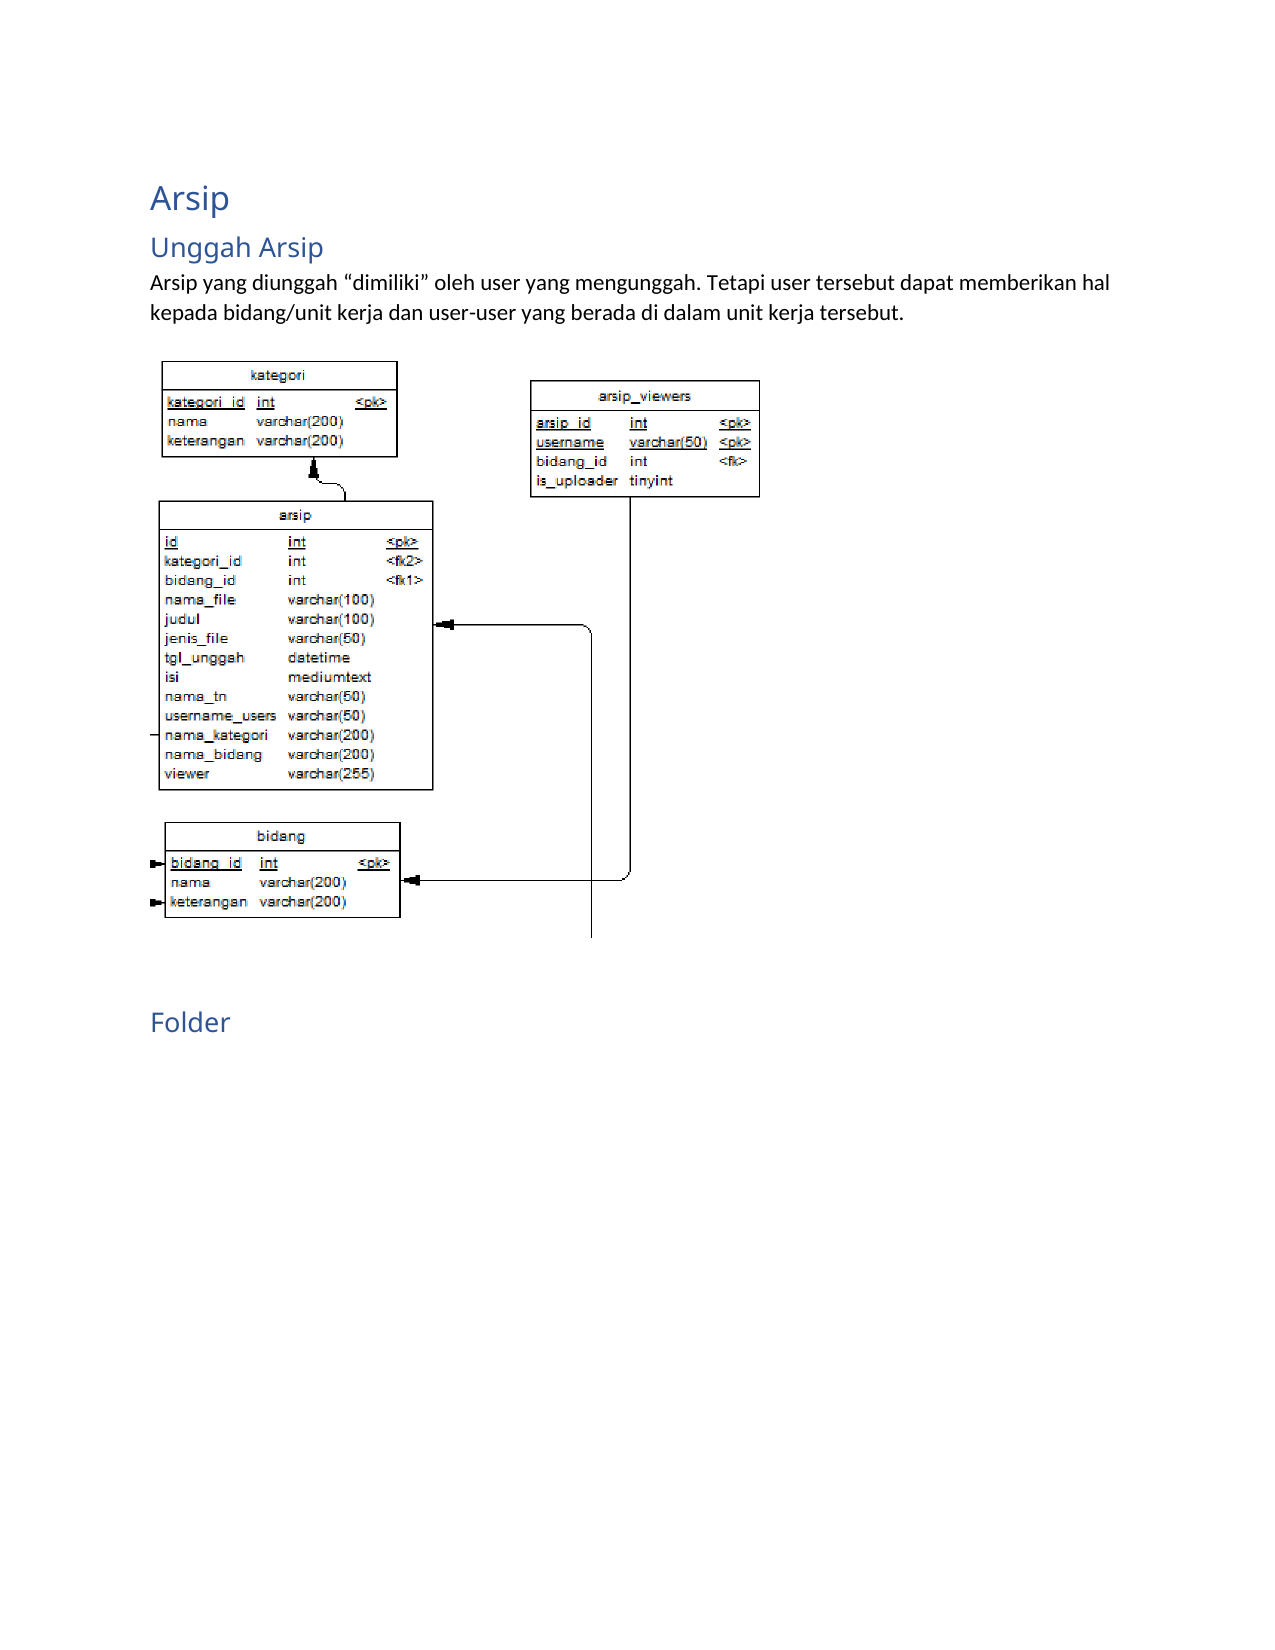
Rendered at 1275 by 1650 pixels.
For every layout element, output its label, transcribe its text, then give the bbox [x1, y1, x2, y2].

subtitle Unggah Arsip [150, 228, 1125, 265]
text Arsip yang diunggah “dimiliki” oleh user yang mengunggah. Tetapi user tersebut dapat memberikan hal kepada bidang/unit kerja dan user-user yang berada di dalam unit kerja tersebut. [150, 268, 1125, 326]
subtitle Folder [150, 1004, 1125, 1041]
subtitle Arsip [150, 175, 1125, 220]
picture [150, 345, 774, 938]
